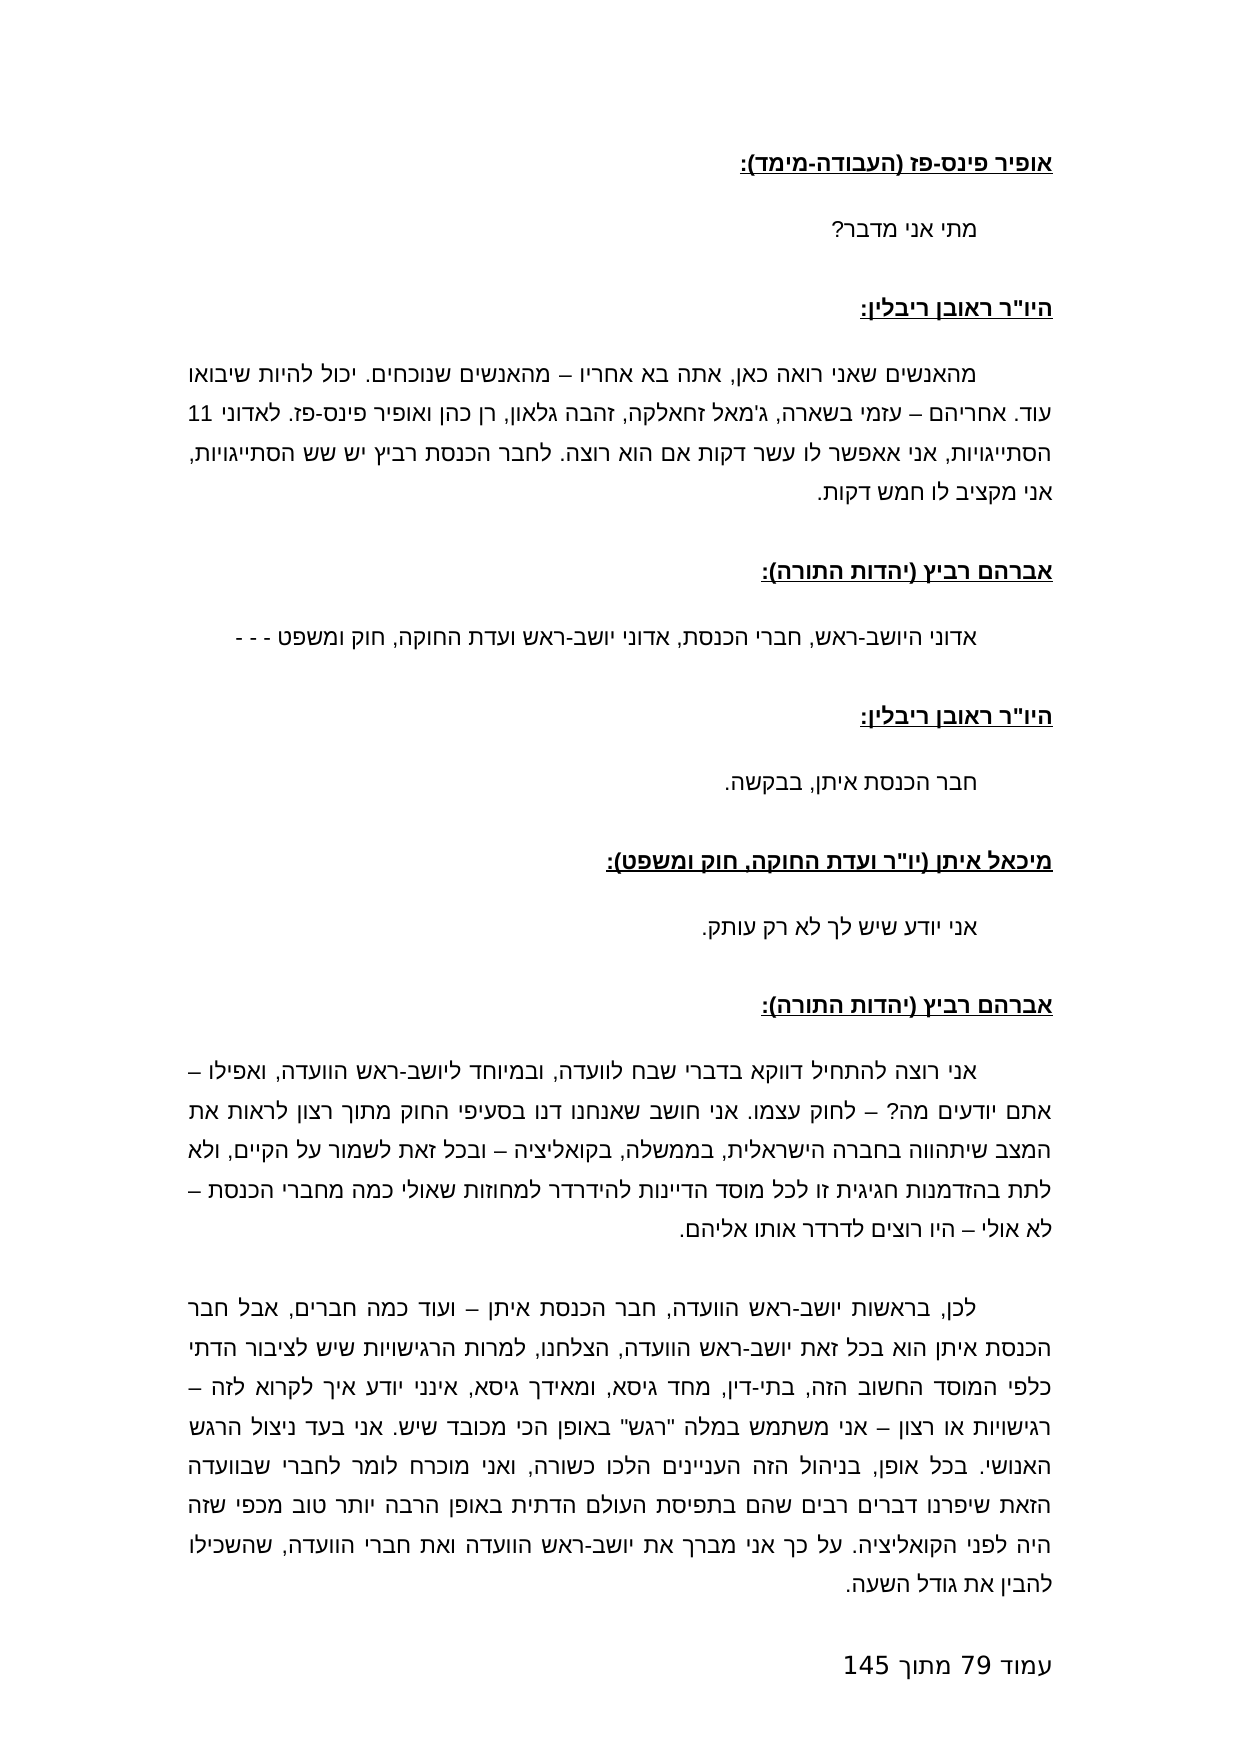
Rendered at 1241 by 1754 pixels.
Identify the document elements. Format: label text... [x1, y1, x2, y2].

text אופיר פינס-פז (העבודה-מימד): [187, 150, 1053, 176]
text מהאנשים שאני רואה כאן, אתה בא אחריו – מהאנשים שנוכחים. יכול להיות שיבואו עוד. אחריהם – עזמי בשארה, ג'מאל זחאלקה, זהבה גלאון, רן כהן ואופיר פינס-פז. לאדוני 11 הסתייגויות, אני אאפשר לו עשר דקות אם הוא רוצה. לחבר הכנסת רביץ יש שש הסתייגויות, אני מקציב לו חמש דקות. [187, 361, 1053, 505]
text היו"ר ראובן ריבלין: [187, 703, 1053, 729]
text מתי אני מדבר? [187, 216, 1053, 242]
text חבר הכנסת איתן, בבקשה. [187, 769, 1053, 795]
text היו"ר ראובן ריבלין: [187, 295, 1053, 321]
text מיכאל איתן (יו"ר ועדת החוקה, חוק ומשפט): [187, 848, 1053, 874]
text אני יודע שיש לך לא רק עותק. [187, 913, 1053, 940]
text לכן, בראשות יושב-ראש הוועדה, חבר הכנסת איתן – ועוד כמה חברים, אבל חבר הכנסת איתן הוא בכל זאת יושב-ראש הוועדה, הצלחנו, למרות הרגישויות שיש לציבור הדתי כלפי המוסד החשוב הזה, בתי-דין, מחד גיסא, ומאידך גיסא, אינני יודע איך לקרוא לזה – רגישויות או רצון – אני משתמש במלה "רגש" באופן הכי מכובד שיש. אני בעד ניצול הרגש האנושי. בכל אופן, בניהול הזה העניינים הלכו כשורה, ואני מוכרח לומר לחברי שבוועדה הזאת שיפרנו דברים רבים שהם בתפיסת העולם הדתית באופן הרבה יותר טוב מכפי שזה היה לפני הקואליציה. על כך אני מברך את יושב-ראש הוועדה ואת חברי הוועדה, שהשכילו להבין את גודל השעה. [187, 1295, 1053, 1598]
text אברהם רביץ (יהדות התורה): [187, 558, 1053, 584]
text אני רוצה להתחיל דווקא בדברי שבח לוועדה, ובמיוחד ליושב-ראש הוועדה, ואפילו – אתם יודעים מה? – לחוק עצמו. אני חושב שאנחנו דנו בסעיפי החוק מתוך רצון לראות את המצב שיתהווה בחברה הישראלית, בממשלה, בקואליציה – ובכל זאת לשמור על הקיים, ולא לתת בהזדמנות חגיגית זו לכל מוסד הדיינות להידרדר למחוזות שאולי כמה מחברי הכנסת – לא אולי – היו רוצים לדרדר אותו אליהם. [187, 1058, 1053, 1242]
text אדוני היושב-ראש, חברי הכנסת, אדוני יושב-ראש ועדת החוקה, חוק ומשפט - - - [187, 624, 1053, 650]
text אברהם רביץ (יהדות התורה): [187, 992, 1053, 1019]
